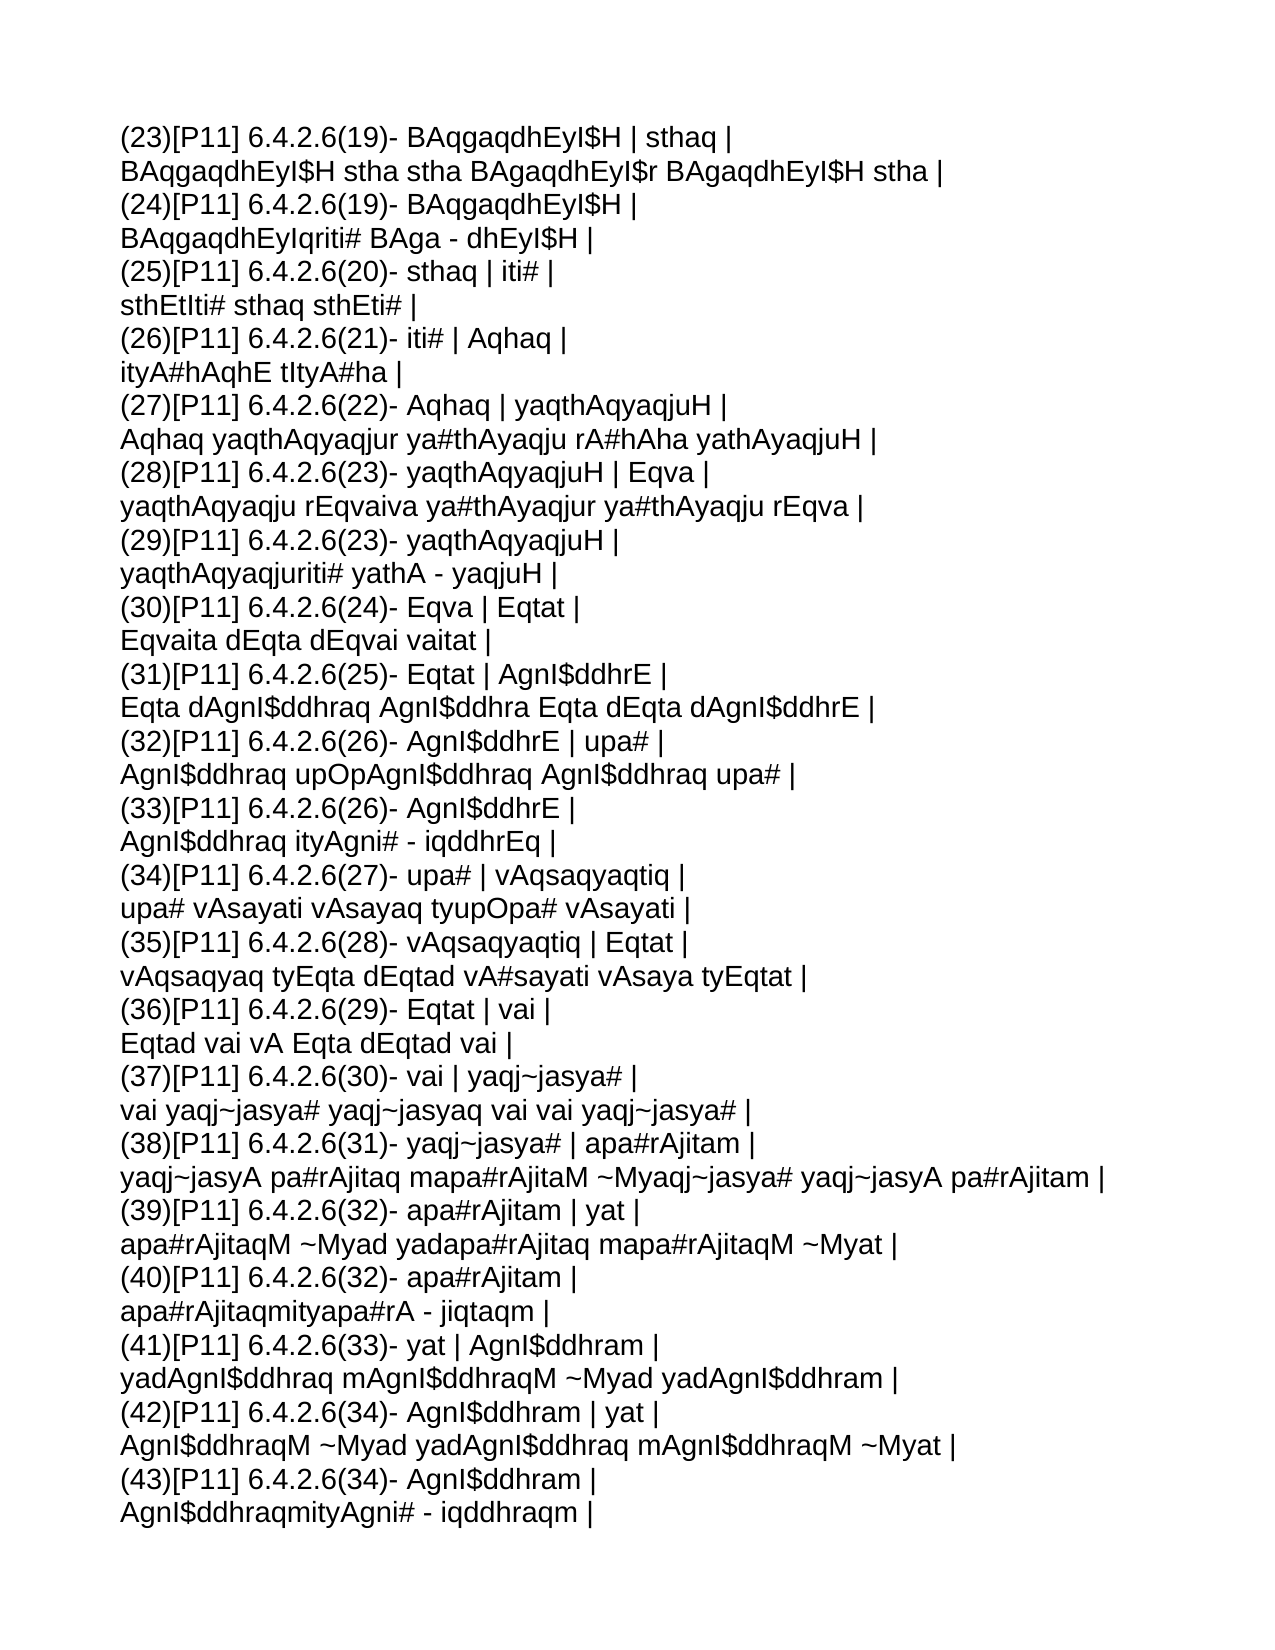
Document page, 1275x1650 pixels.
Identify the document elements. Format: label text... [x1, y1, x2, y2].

text (25)[P11] 6.4.2.6(20)- sthaq | iti# | [120, 254, 1200, 288]
text (24)[P11] 6.4.2.6(19)- BAqgaqdhEyI$H | [120, 187, 1200, 221]
text (36)[P11] 6.4.2.6(29)- Eqtat | vai | [120, 992, 1200, 1026]
text (35)[P11] 6.4.2.6(28)- vAqsaqyaqtiq | Eqtat | [120, 925, 1200, 958]
text (33)[P11] 6.4.2.6(26)- AgnI$ddhrE | [120, 791, 1200, 824]
text yaqj~jasyA pa#rAjitaq mapa#rAjitaM ~Myaqj~jasya# yaqj~jasyA pa#rAjitam | [120, 1160, 1200, 1193]
text (38)[P11] 6.4.2.6(31)- yaqj~jasya# | apa#rAjitam | [120, 1126, 1200, 1160]
text (32)[P11] 6.4.2.6(26)- AgnI$ddhrE | upa# | [120, 724, 1200, 757]
text Aqhaq yaqthAqyaqjur ya#thAyaqju rA#hAha yathAyaqjuH | [120, 422, 1200, 455]
text yaqthAqyaqju rEqvaiva ya#thAyaqjur ya#thAyaqju rEqva | [120, 489, 1200, 522]
text AgnI$ddhraq upOpAgnI$ddhraq AgnI$ddhraq upa# | [120, 757, 1200, 791]
text (42)[P11] 6.4.2.6(34)- AgnI$ddhram | yat | [120, 1394, 1200, 1428]
text vAqsaqyaq tyEqta dEqtad vA#sayati vAsaya tyEqtat | [120, 958, 1200, 992]
text AgnI$ddhraqM ~Myad yadAgnI$ddhraq mAgnI$ddhraqM ~Myat | [120, 1428, 1200, 1462]
text (37)[P11] 6.4.2.6(30)- vai | yaqj~jasya# | [120, 1059, 1200, 1093]
text BAqgaqdhEyI$H stha stha BAgaqdhEyI$r BAgaqdhEyI$H stha | [120, 153, 1200, 187]
text Eqvaita dEqta dEqvai vaitat | [120, 623, 1200, 657]
text yadAgnI$ddhraq mAgnI$ddhraqM ~Myad yadAgnI$ddhram | [120, 1361, 1200, 1394]
text BAqgaqdhEyIqriti# BAga - dhEyI$H | [120, 221, 1200, 254]
text apa#rAjitaqmityapa#rA - jiqtaqm | [120, 1294, 1200, 1327]
text (41)[P11] 6.4.2.6(33)- yat | AgnI$ddhram | [120, 1327, 1200, 1361]
text (43)[P11] 6.4.2.6(34)- AgnI$ddhram | [120, 1462, 1200, 1495]
text (39)[P11] 6.4.2.6(32)- apa#rAjitam | yat | [120, 1193, 1200, 1227]
text vai yaqj~jasya# yaqj~jasyaq vai vai yaqj~jasya# | [120, 1093, 1200, 1126]
text upa# vAsayati vAsayaq tyupOpa# vAsayati | [120, 891, 1200, 925]
text AgnI$ddhraqmityAgni# - iqddhraqm | [120, 1495, 1200, 1529]
text (31)[P11] 6.4.2.6(25)- Eqtat | AgnI$ddhrE | [120, 657, 1200, 690]
text (28)[P11] 6.4.2.6(23)- yaqthAqyaqjuH | Eqva | [120, 455, 1200, 489]
text AgnI$ddhraq ityAgni# - iqddhrEq | [120, 824, 1200, 858]
text sthEtIti# sthaq sthEti# | [120, 288, 1200, 321]
text (26)[P11] 6.4.2.6(21)- iti# | Aqhaq | [120, 321, 1200, 355]
text Eqta dAgnI$ddhraq AgnI$ddhra Eqta dEqta dAgnI$ddhrE | [120, 690, 1200, 724]
text ityA#hAqhE tItyA#ha | [120, 355, 1200, 388]
text (40)[P11] 6.4.2.6(32)- apa#rAjitam | [120, 1260, 1200, 1294]
text Eqtad vai vA Eqta dEqtad vai | [120, 1026, 1200, 1059]
text (34)[P11] 6.4.2.6(27)- upa# | vAqsaqyaqtiq | [120, 858, 1200, 891]
text (30)[P11] 6.4.2.6(24)- Eqva | Eqtat | [120, 589, 1200, 623]
text (27)[P11] 6.4.2.6(22)- Aqhaq | yaqthAqyaqjuH | [120, 388, 1200, 422]
text yaqthAqyaqjuriti# yathA - yaqjuH | [120, 556, 1200, 589]
text apa#rAjitaqM ~Myad yadapa#rAjitaq mapa#rAjitaqM ~Myat | [120, 1227, 1200, 1260]
text (29)[P11] 6.4.2.6(23)- yaqthAqyaqjuH | [120, 522, 1200, 556]
text (23)[P11] 6.4.2.6(19)- BAqgaqdhEyI$H | sthaq | [120, 120, 1200, 153]
